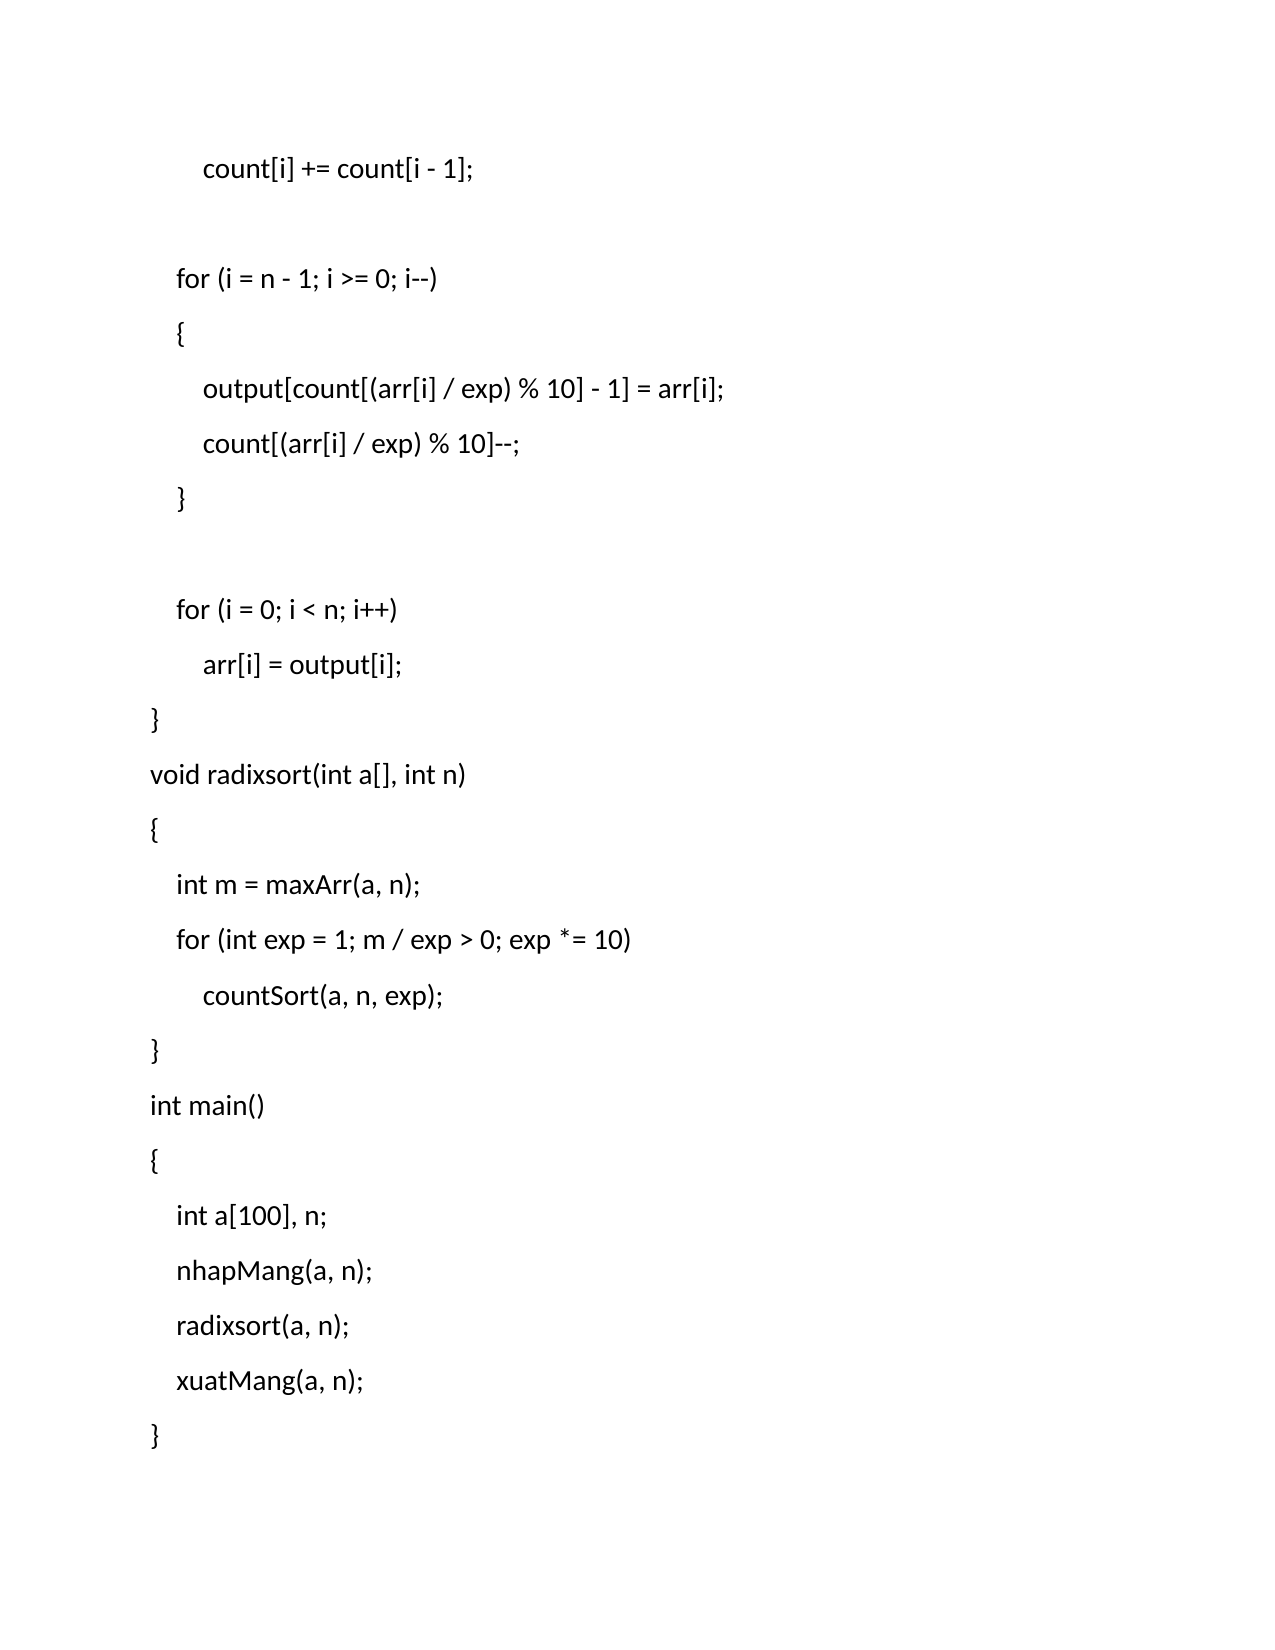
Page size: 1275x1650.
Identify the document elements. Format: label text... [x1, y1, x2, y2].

text arr[i] = output[i]; [150, 646, 1125, 682]
text } [150, 701, 1125, 737]
text nhapMang(a, n); [150, 1252, 1125, 1288]
text xuatMang(a, n); [150, 1362, 1125, 1398]
text { [150, 1142, 1125, 1177]
text for (i = n - 1; i >= 0; i--) [150, 260, 1125, 296]
text int main() [150, 1087, 1125, 1122]
text countSort(a, n, exp); [150, 977, 1125, 1012]
text radixsort(a, n); [150, 1307, 1125, 1343]
text for (i = 0; i < n; i++) [150, 591, 1125, 626]
text int m = maxArr(a, n); [150, 866, 1125, 902]
text int a[100], n; [150, 1197, 1125, 1233]
text } [150, 481, 1125, 516]
text { [150, 315, 1125, 351]
text output[count[(arr[i] / exp) % 10] - 1] = arr[i]; [150, 370, 1125, 406]
text count[(arr[i] / exp) % 10]--; [150, 426, 1125, 461]
text } [150, 1417, 1125, 1453]
text count[i] += count[i - 1]; [150, 150, 1125, 186]
text { [150, 811, 1125, 847]
text void radixsort(int a[], int n) [150, 756, 1125, 792]
text } [150, 1032, 1125, 1067]
text for (int exp = 1; m / exp > 0; exp *= 10) [150, 921, 1125, 957]
